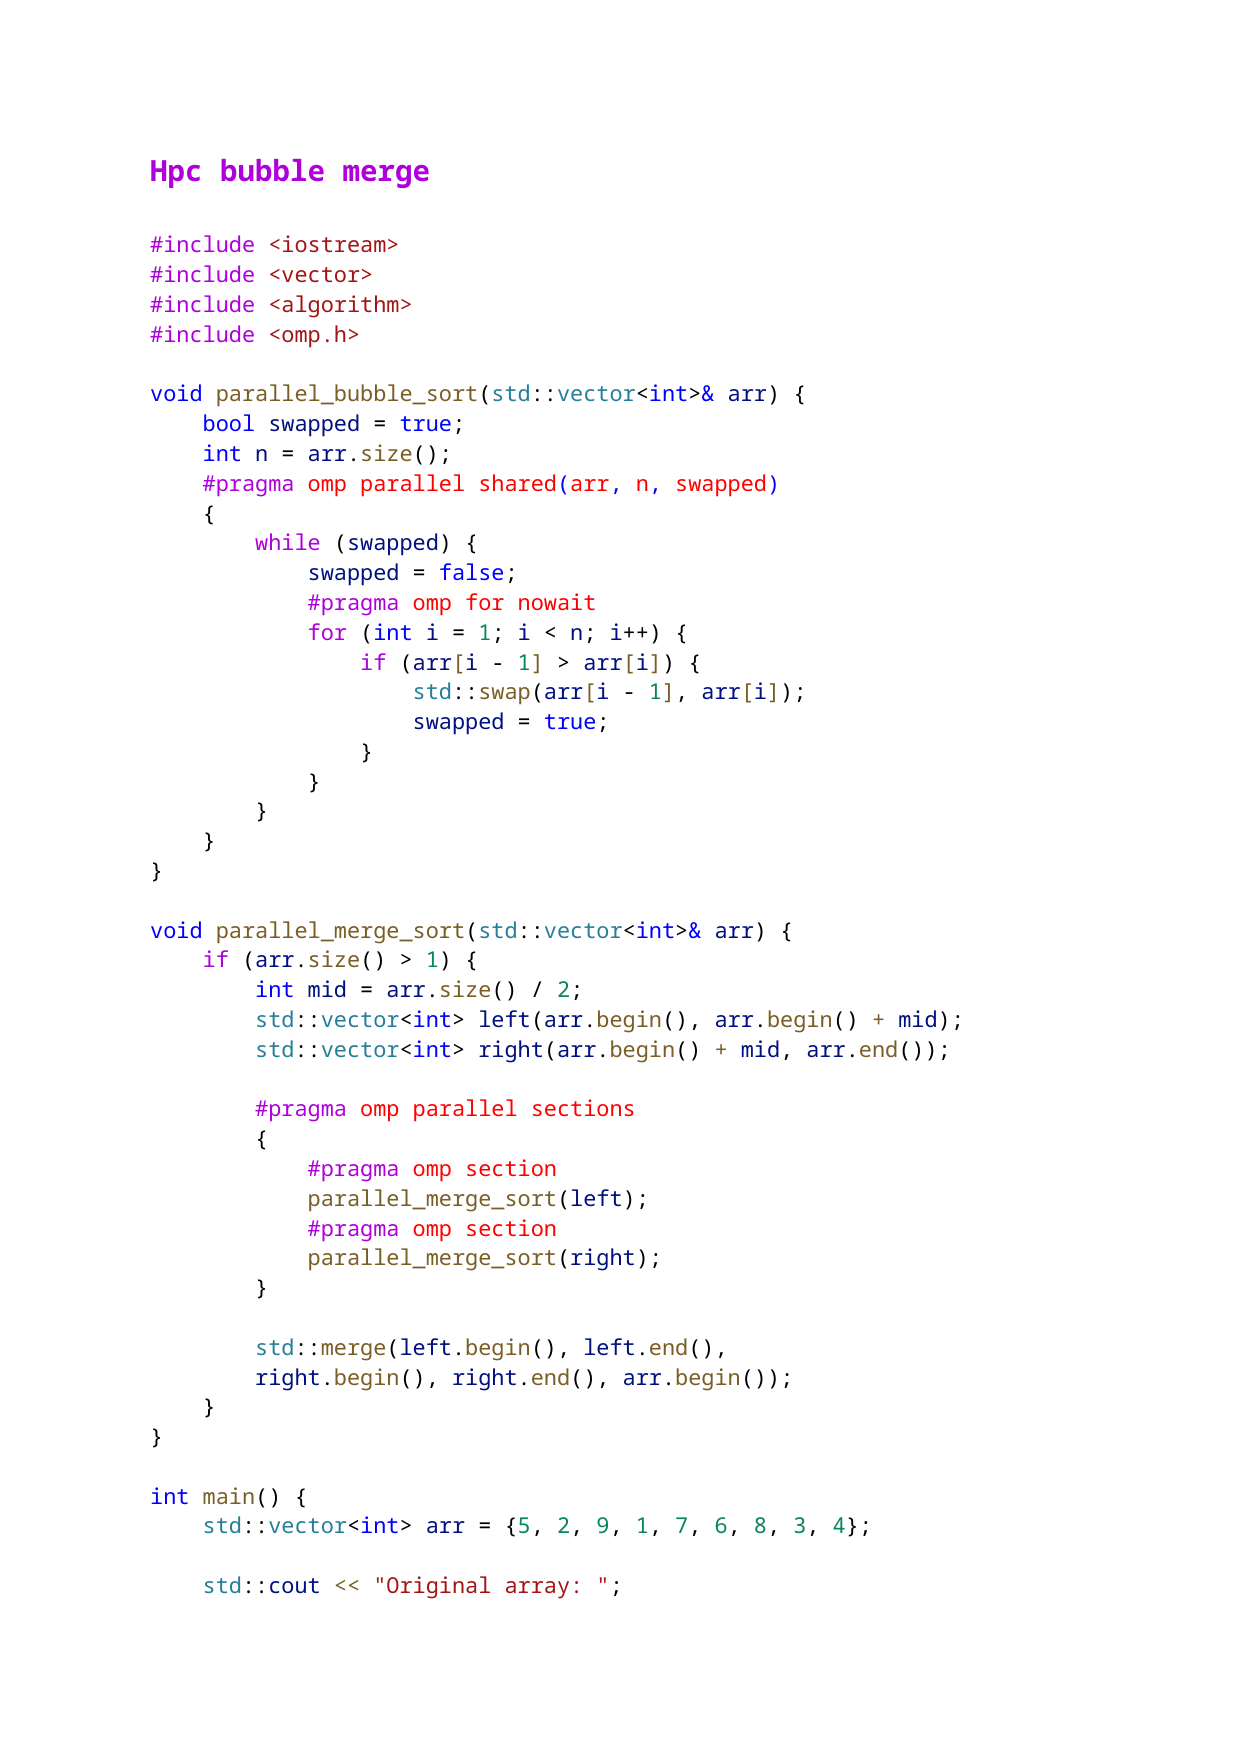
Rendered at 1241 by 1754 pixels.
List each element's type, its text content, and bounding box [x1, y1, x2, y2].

text if (arr[i - 1] > arr[i]) { [150, 646, 1090, 676]
text std::swap(arr[i - 1], arr[i]); [150, 676, 1090, 706]
text parallel_merge_sort(left); [150, 1183, 1090, 1212]
text void parallel_bubble_sort(std::vector<int>& arr) { [150, 378, 1090, 408]
text } [150, 1391, 1090, 1421]
text #pragma omp parallel shared(arr, n, swapped) [150, 468, 1090, 497]
text { [150, 1123, 1090, 1153]
text } [150, 855, 1090, 885]
text #pragma omp for nowait [150, 587, 1090, 617]
text for (int i = 1; i < n; i++) { [150, 617, 1090, 646]
text { [150, 497, 1090, 527]
text #pragma omp section [150, 1212, 1090, 1242]
text #include <vector> [150, 259, 1090, 289]
text #pragma omp section [150, 1153, 1090, 1183]
text #include <algorithm> [150, 289, 1090, 319]
text right.begin(), right.end(), arr.begin()); [150, 1361, 1090, 1391]
text void parallel_merge_sort(std::vector<int>& arr) { [150, 914, 1090, 944]
text } [150, 1421, 1090, 1451]
text #pragma omp parallel sections [150, 1093, 1090, 1123]
text #include <iostream> [150, 229, 1090, 259]
text std::vector<int> left(arr.begin(), arr.begin() + mid); [150, 1004, 1090, 1034]
text if (arr.size() > 1) { [150, 944, 1090, 974]
text swapped = false; [150, 557, 1090, 587]
text parallel_merge_sort(right); [150, 1242, 1090, 1272]
text std::cout << "Original array: "; [150, 1570, 1090, 1600]
text std::vector<int> arr = {5, 2, 9, 1, 7, 6, 8, 3, 4}; [150, 1510, 1090, 1540]
text } [150, 825, 1090, 855]
text } [150, 795, 1090, 825]
text swapped = true; [150, 706, 1090, 736]
text std::merge(left.begin(), left.end(), [150, 1332, 1090, 1361]
text bool swapped = true; [150, 408, 1090, 438]
text int n = arr.size(); [150, 438, 1090, 468]
text std::vector<int> right(arr.begin() + mid, arr.end()); [150, 1034, 1090, 1063]
text int mid = arr.size() / 2; [150, 974, 1090, 1004]
text while (swapped) { [150, 527, 1090, 557]
text Hpc bubble merge [150, 150, 1090, 190]
text } [150, 766, 1090, 795]
text #include <omp.h> [150, 319, 1090, 348]
text } [150, 1272, 1090, 1302]
text int main() { [150, 1481, 1090, 1510]
text } [150, 736, 1090, 766]
